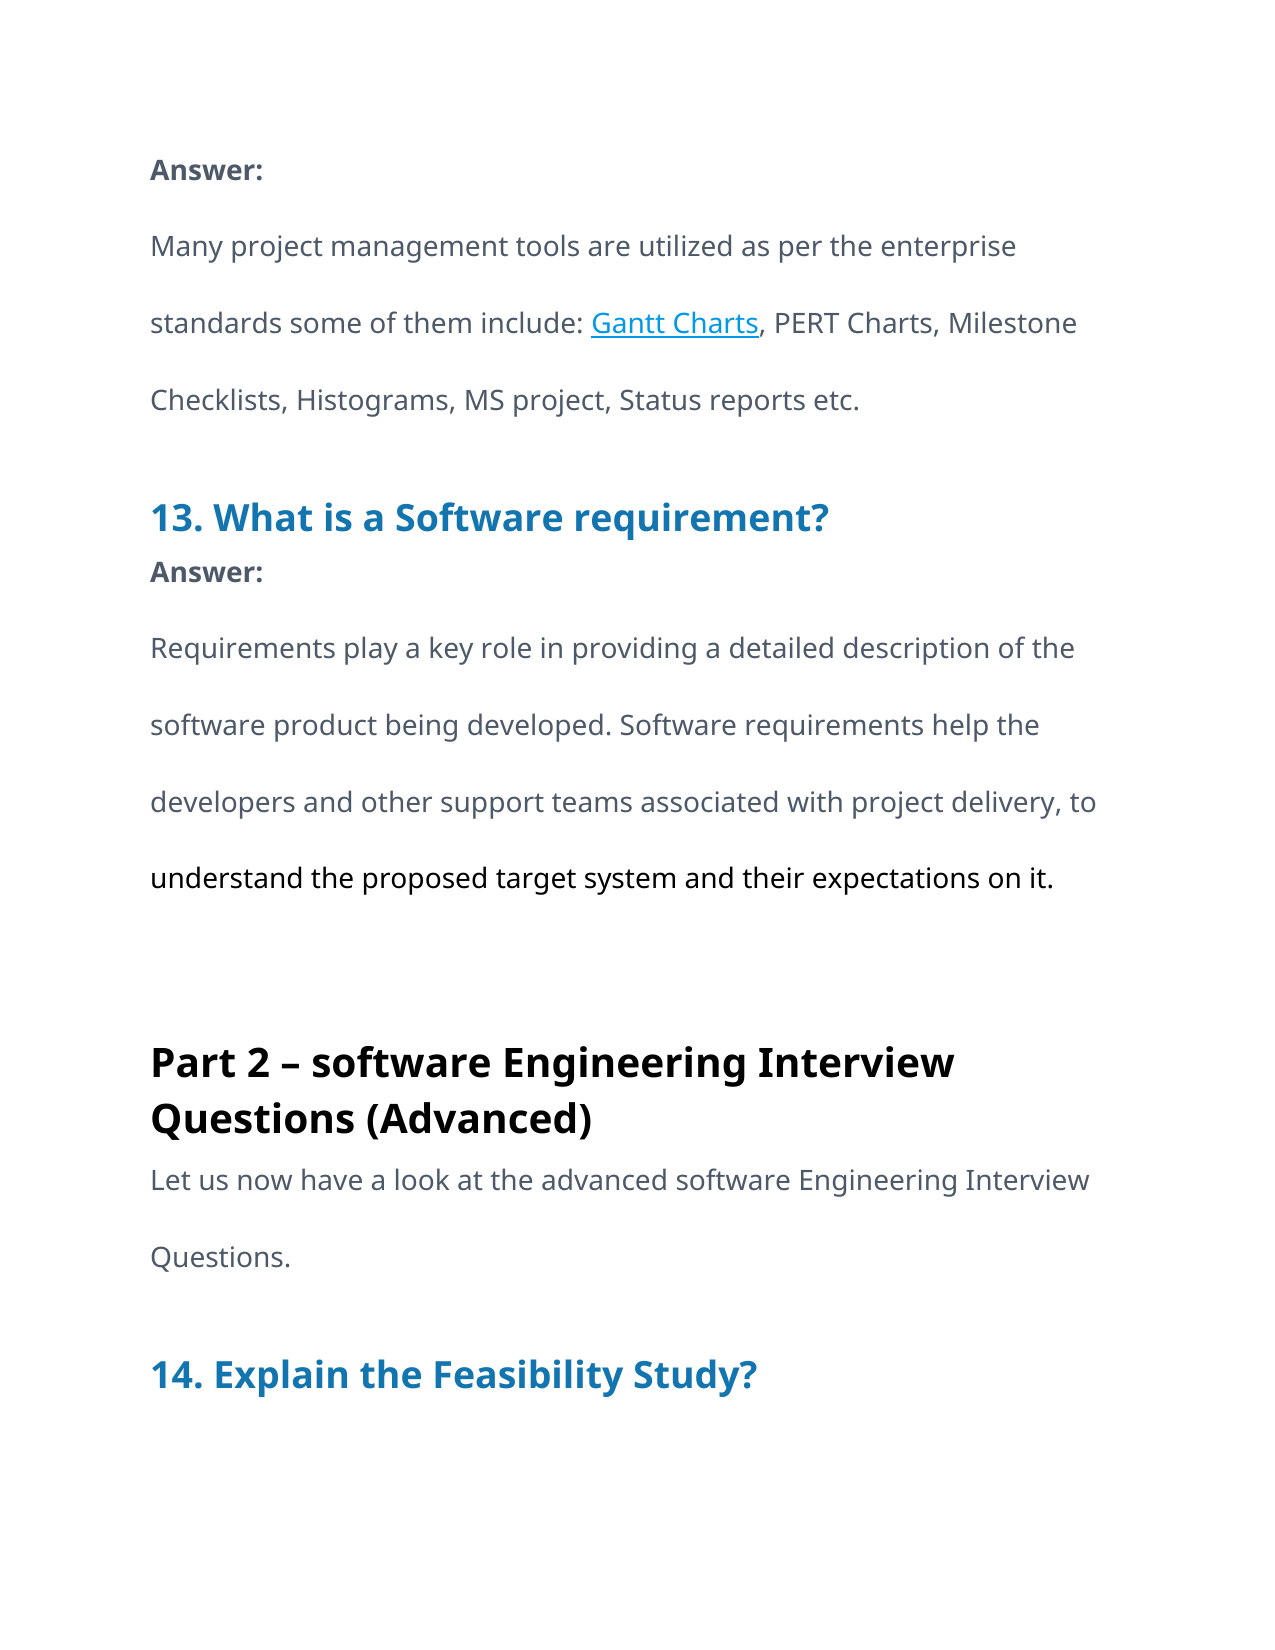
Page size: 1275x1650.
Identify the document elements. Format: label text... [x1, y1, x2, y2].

text 13. What is a Software requirement? [150, 491, 1125, 542]
text 14. Explain the Feasibility Study? [150, 1349, 1125, 1400]
text Answer: Many project management tools are utilized as per the enterprise standards some of them include: Gantt Charts, PERT Charts, Milestone Checklists, Histograms, MS project, Status reports etc. [150, 150, 1125, 418]
text Part 2 – software Engineering Interview Questions (Advanced) [150, 1034, 1125, 1145]
text Answer: Requirements play a key role in providing a detailed description of the software product being developed. Software requirements help the developers and other support teams associated with project delivery, to understand the proposed target system and their expectations on it. [150, 552, 1125, 897]
text Let us now have a look at the advanced software Engineering Interview Questions. [150, 1161, 1125, 1276]
